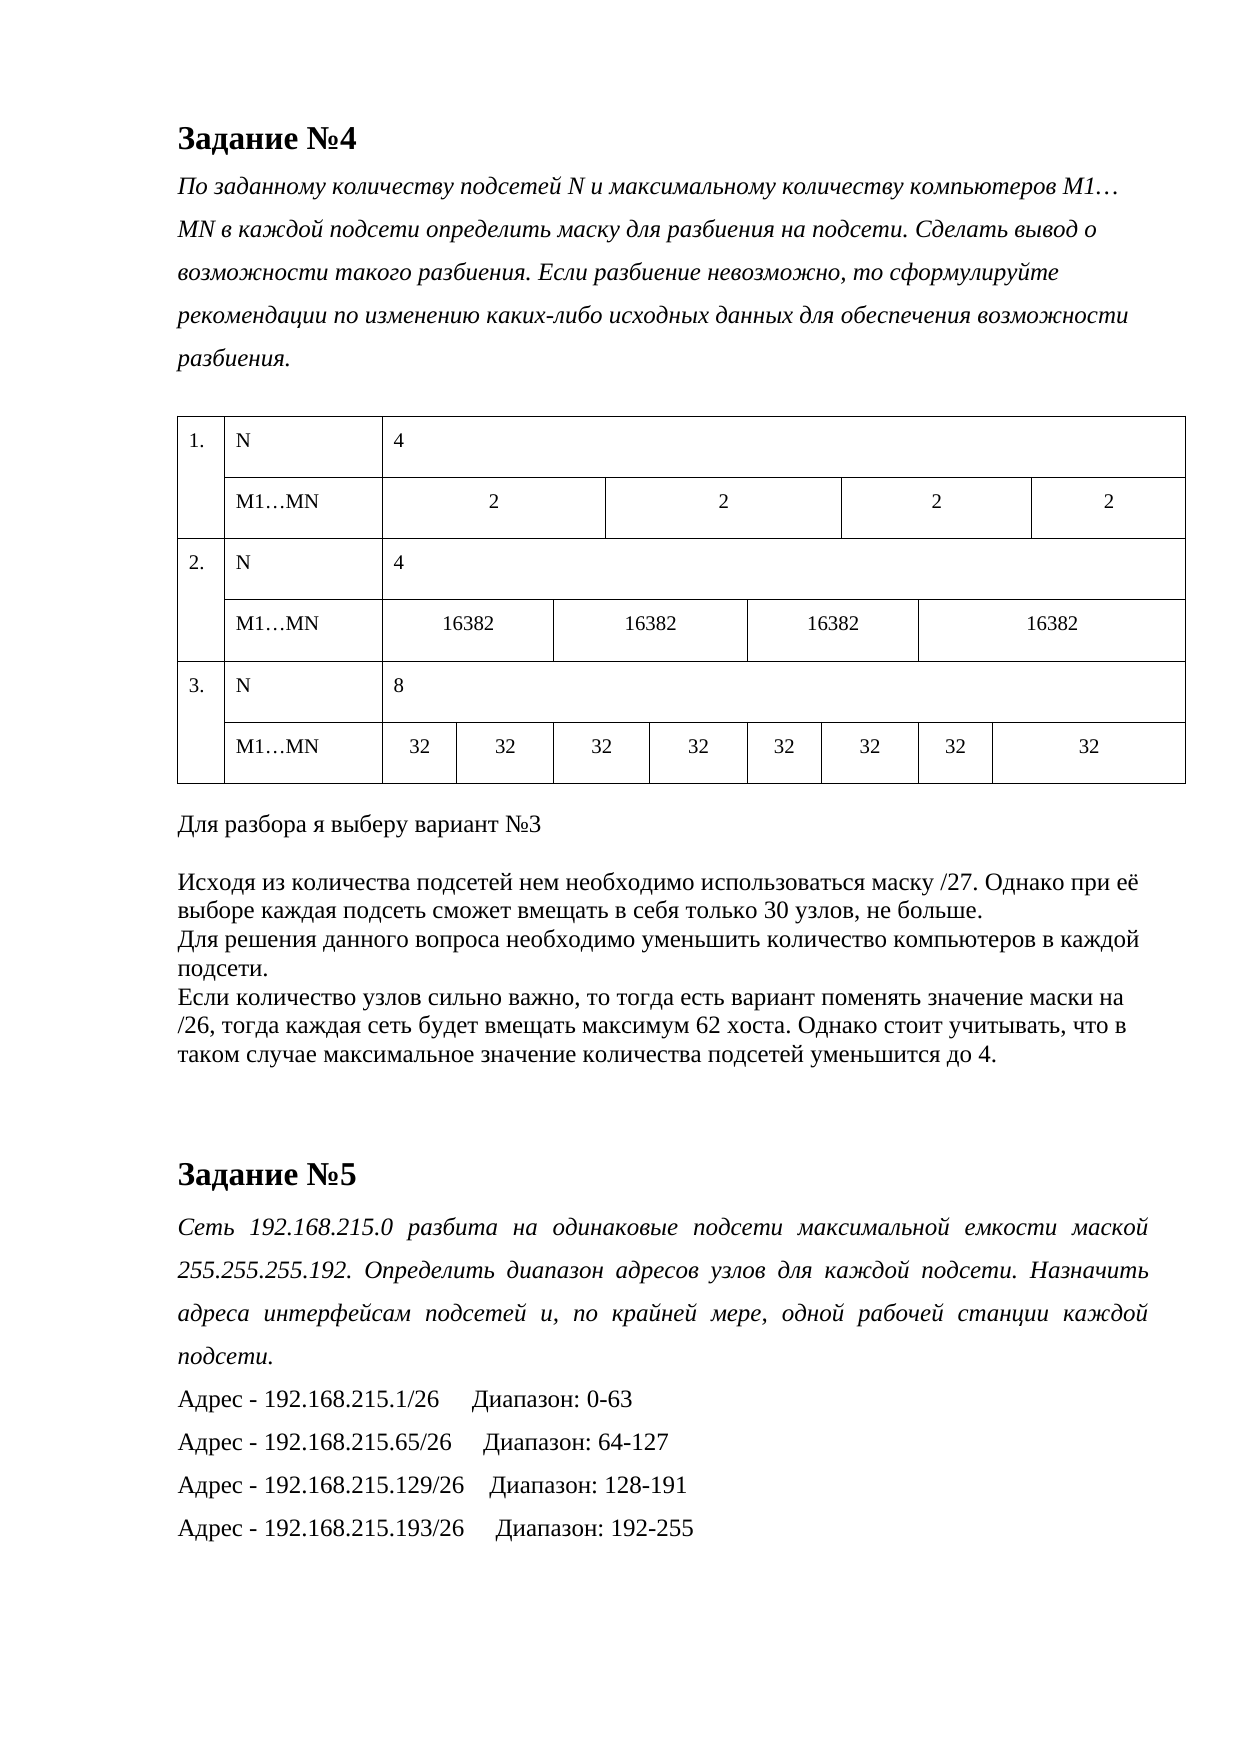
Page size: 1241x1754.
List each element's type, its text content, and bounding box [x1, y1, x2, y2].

table_cell 2 [383, 478, 605, 538]
list Адрес - 192.168.215.65/26 Диапазон: 64-127 [177, 1427, 1152, 1456]
table_cell 32 [822, 723, 918, 783]
list Адрес - 192.168.215.129/26 Диапазон: 128-191 [177, 1470, 1152, 1499]
table_cell N [225, 539, 382, 599]
table_cell 32 [919, 723, 992, 783]
table_cell M1…MN [225, 723, 382, 783]
table_cell 16382 [383, 600, 553, 661]
table_cell 32 [748, 723, 821, 783]
text Для разбора я выберу вариант №3 [177, 809, 1152, 838]
table_header 4 [383, 417, 1185, 477]
text Исходя из количества подсетей нем необходимо использоваться маску /27. Однако при её выборе каждая подсеть сможет вмещать в себя только 30 узлов, не больше. Для решения данного вопроса необходимо уменьшить количество компьютеров в каждой подсети. [177, 867, 1152, 982]
table_header 1. [178, 417, 224, 538]
table_cell 16382 [748, 600, 918, 661]
table_cell 16382 [554, 600, 747, 661]
list Адрес - 192.168.215.1/26 Диапазон: 0-63 [177, 1384, 1152, 1413]
table_cell 2 [842, 478, 1031, 538]
list Адрес - 192.168.215.193/26 Диапазон: 192-255 [177, 1513, 1152, 1542]
table_cell 32 [457, 723, 553, 783]
table_header N [225, 417, 382, 477]
table_cell 16382 [919, 600, 1185, 661]
text Задание №4 По заданному количеству подсетей N и максимальному количеству компьютеров M1…MN в каждой подсети определить маску для разбиения на подсети. Сделать вывод о возможности такого разбиения. Если разбиение невозможно, то сформулируйте рекомендации по изменению каких-либо исходных данных для обеспечения возможности разбиения. [177, 118, 1152, 372]
table_cell M1…MN [225, 600, 382, 661]
table_cell 3. [178, 662, 224, 783]
table_cell N [225, 662, 382, 722]
table_cell 32 [383, 723, 456, 783]
table_cell 2. [178, 539, 224, 661]
table_cell 4 [383, 539, 1185, 599]
table_cell 32 [993, 723, 1185, 783]
list Задание №5 [177, 1154, 1152, 1192]
table_cell 32 [554, 723, 649, 783]
text Если количество узлов сильно важно, то тогда есть вариант поменять значение маски на /26, тогда каждая сеть будет вмещать максимум 62 хоста. Однако стоит учитывать, что в таком случае максимальное значение количества подсетей уменьшится до 4. [177, 982, 1152, 1068]
table_cell 32 [650, 723, 747, 783]
table_cell 8 [383, 662, 1185, 722]
table_cell 2 [1032, 478, 1185, 538]
table_cell 2 [606, 478, 841, 538]
table_cell M1…MN [225, 478, 382, 538]
list Сеть 192.168.215.0 разбита на одинаковые подсети максимальной емкости маской 255.255.255.192. Определить диапазон адресов узлов для каждой подсети. Назначить адреса интерфейсам подсетей и, по крайней мере, одной рабочей станции каждой подсети. [177, 1212, 1152, 1370]
